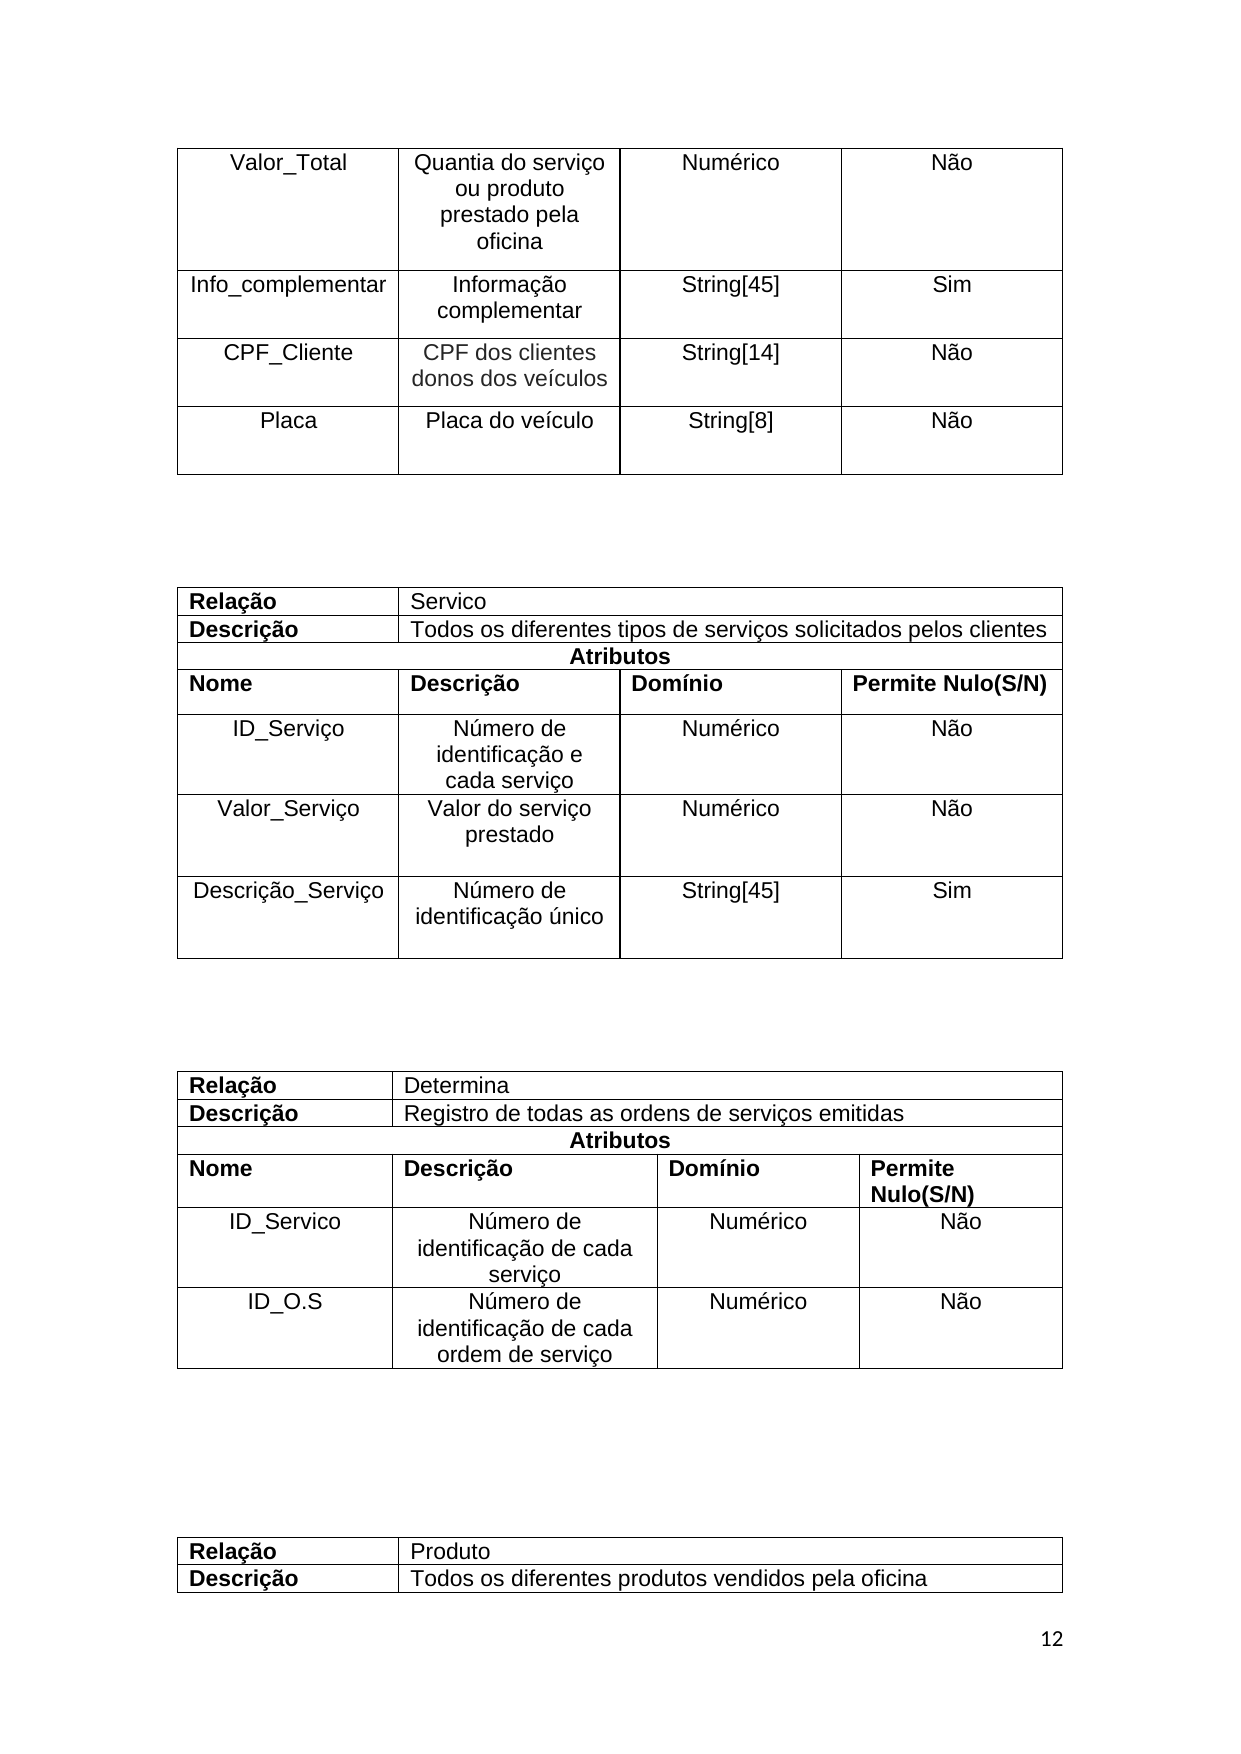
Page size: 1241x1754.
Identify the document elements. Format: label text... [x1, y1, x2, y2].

table_cell Numérico [658, 1288, 859, 1367]
table_cell Informação complementar [399, 271, 619, 338]
table_cell Placa [178, 407, 398, 474]
table_cell String[45] [621, 271, 841, 338]
table_cell ID_Serviço [178, 715, 398, 793]
table_cell Placa do veículo [399, 407, 619, 474]
table_cell String[14] [621, 339, 841, 406]
table_cell CPF_Cliente [178, 339, 398, 406]
table_header Produto [399, 1538, 1062, 1564]
table_cell Não [842, 795, 1062, 876]
table_cell Valor_Total [178, 149, 398, 270]
table_cell Permite Nulo(S/N) [842, 670, 1062, 713]
table_cell Descrição [178, 616, 398, 642]
table_cell Não [860, 1208, 1062, 1287]
table_cell Atributos [178, 1127, 1062, 1153]
table_cell Não [842, 339, 1062, 406]
table_header Relação [178, 588, 398, 614]
table_cell Sim [842, 271, 1062, 338]
table_cell Sim [842, 877, 1062, 958]
table_cell ID_Servico [178, 1208, 392, 1287]
table_cell Número de identificação de cada serviço [393, 1208, 657, 1287]
table_header Relação [178, 1538, 398, 1564]
table_cell Todos os diferentes tipos de serviços solicitados pelos clientes [399, 616, 1062, 642]
table_cell CPF dos clientes donos dos veículos [399, 339, 619, 406]
table_cell Não [860, 1288, 1062, 1367]
table_cell Domínio [621, 670, 841, 713]
table_cell Info_complementar [178, 271, 398, 338]
table_cell Registro de todas as ordens de serviços emitidas [393, 1100, 1062, 1126]
table_cell Permite Nulo(S/N) [860, 1155, 1062, 1207]
table_header Relação [178, 1072, 392, 1099]
table_cell Número de identificação e cada serviço [399, 715, 619, 793]
table_cell Não [842, 715, 1062, 793]
table_cell Número de identificação de cada ordem de serviço [393, 1288, 657, 1367]
table_cell Não [842, 407, 1062, 474]
table_cell Descrição [393, 1155, 657, 1207]
table_header Servico [399, 588, 1062, 614]
table_cell Quantia do serviço ou produto prestado pela oficina [399, 149, 619, 270]
table_cell Descrição [178, 1565, 398, 1592]
table_cell Numérico [621, 715, 841, 793]
table_cell Descrição [178, 1100, 392, 1126]
table_cell Descrição_Serviço [178, 877, 398, 958]
table_cell Descrição [399, 670, 619, 713]
table_cell Numérico [658, 1208, 859, 1287]
table_header Determina [393, 1072, 1062, 1099]
table_cell String[45] [621, 877, 841, 958]
table_cell Não [842, 149, 1062, 270]
table_cell ID_O.S [178, 1288, 392, 1367]
table_cell Valor do serviço prestado [399, 795, 619, 876]
table_cell Numérico [621, 149, 841, 270]
table_cell Número de identificação único [399, 877, 619, 958]
table_cell Nome [178, 1155, 392, 1207]
table_cell Numérico [621, 795, 841, 876]
table_cell String[8] [621, 407, 841, 474]
table_cell Nome [178, 670, 398, 713]
table_cell Todos os diferentes produtos vendidos pela oficina [399, 1565, 1062, 1592]
table_cell Domínio [658, 1155, 859, 1207]
table_cell Valor_Serviço [178, 795, 398, 876]
table_cell Atributos [178, 643, 1062, 669]
